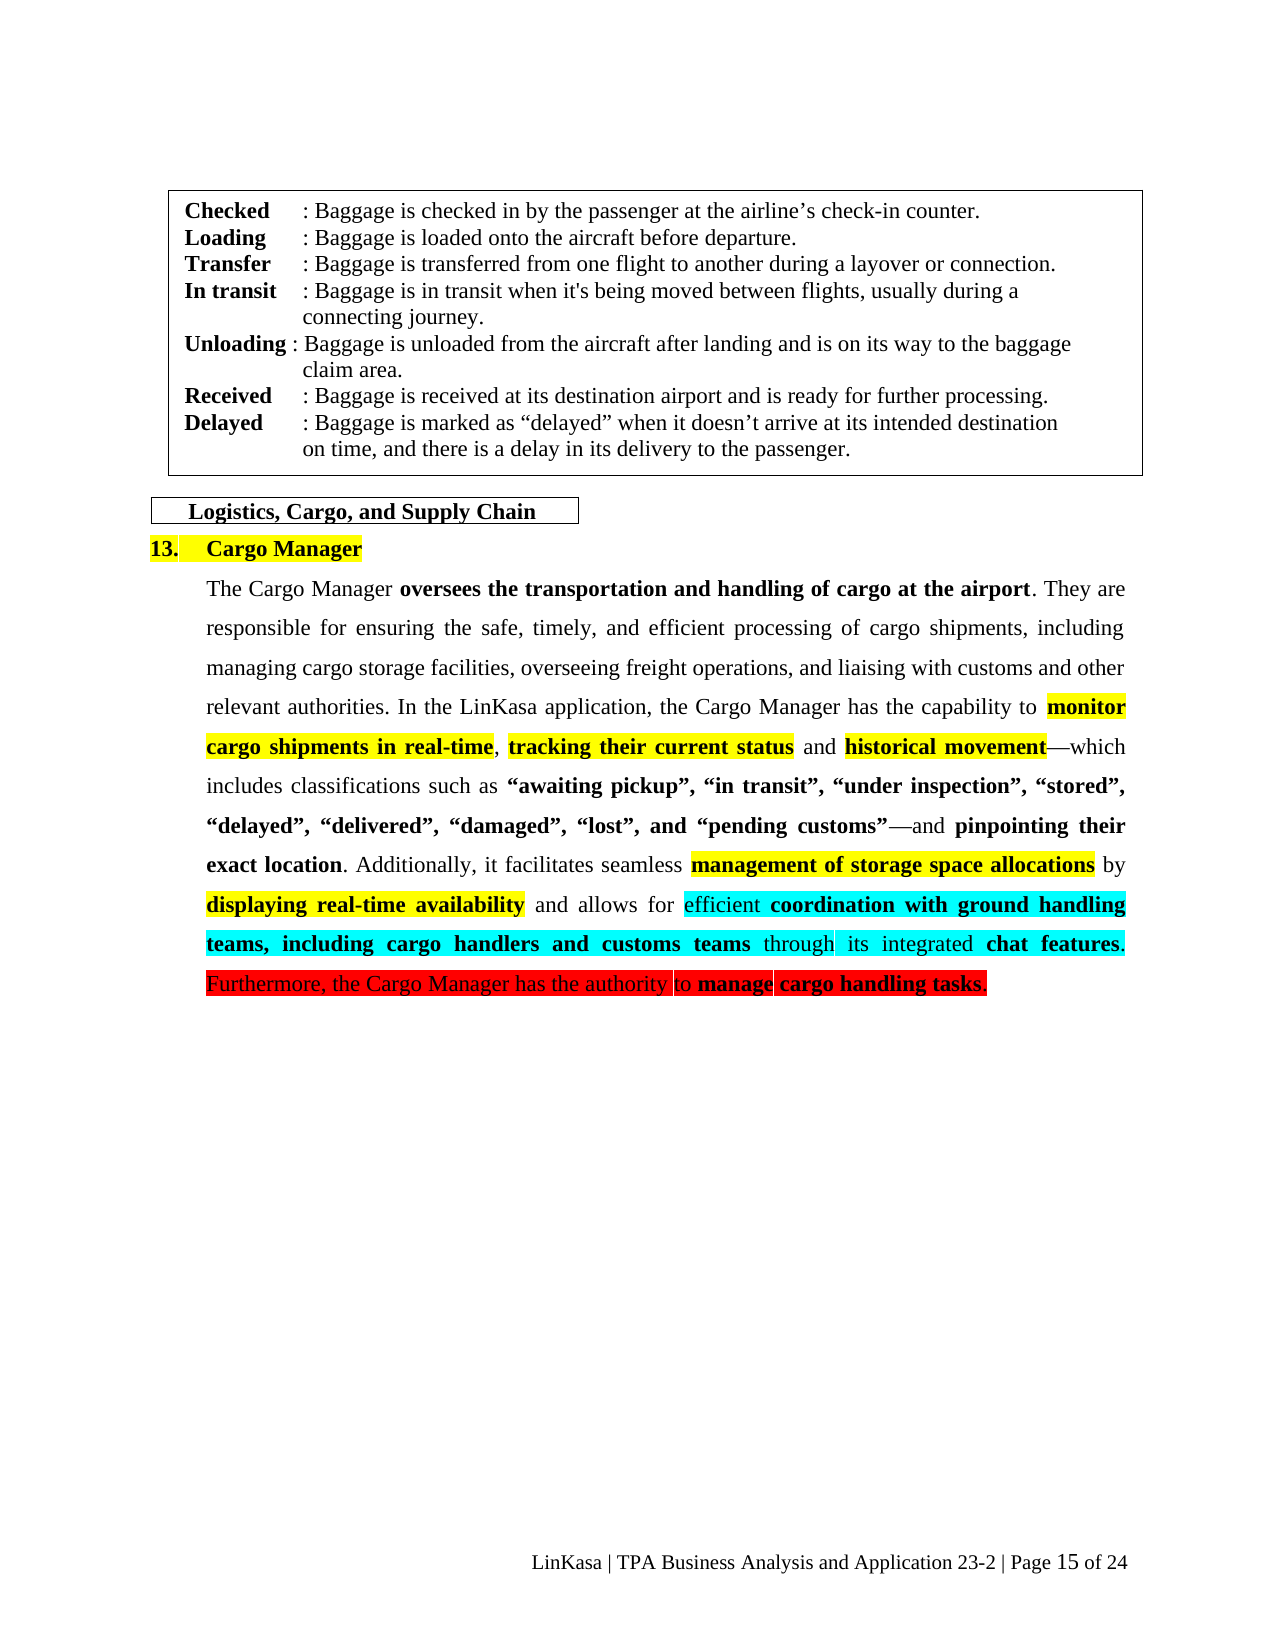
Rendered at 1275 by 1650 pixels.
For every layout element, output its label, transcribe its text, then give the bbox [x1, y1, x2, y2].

subtitle Cargo Manager [150, 503, 1183, 562]
text The Cargo Manager oversees the transportation and handling of cargo at the airport. They are responsible for ensuring the safe, timely, and efficient processing of cargo shipments, including managing cargo storage facilities, overseeing freight operations, and liaising with customs and other relevant authorities. In the LinKasa application, the Cargo Manager has the capability to monitor cargo shipments in real-time, tracking their current status and historical movement—which includes classifications such as “awaiting pickup”, “in transit”, “under inspection”, “stored”, “delayed”, “delivered”, “damaged”, “lost”, and “pending customs”—and pinpointing their exact location. Additionally, it facilitates seamless management of storage space allocations by displaying real-time availability and allows for efficient coordination with ground handling teams, including cargo handlers and customs teams through its integrated chat features. Furthermore, the Cargo Manager has the authority to manage cargo handling tasks. [206, 575, 1126, 996]
